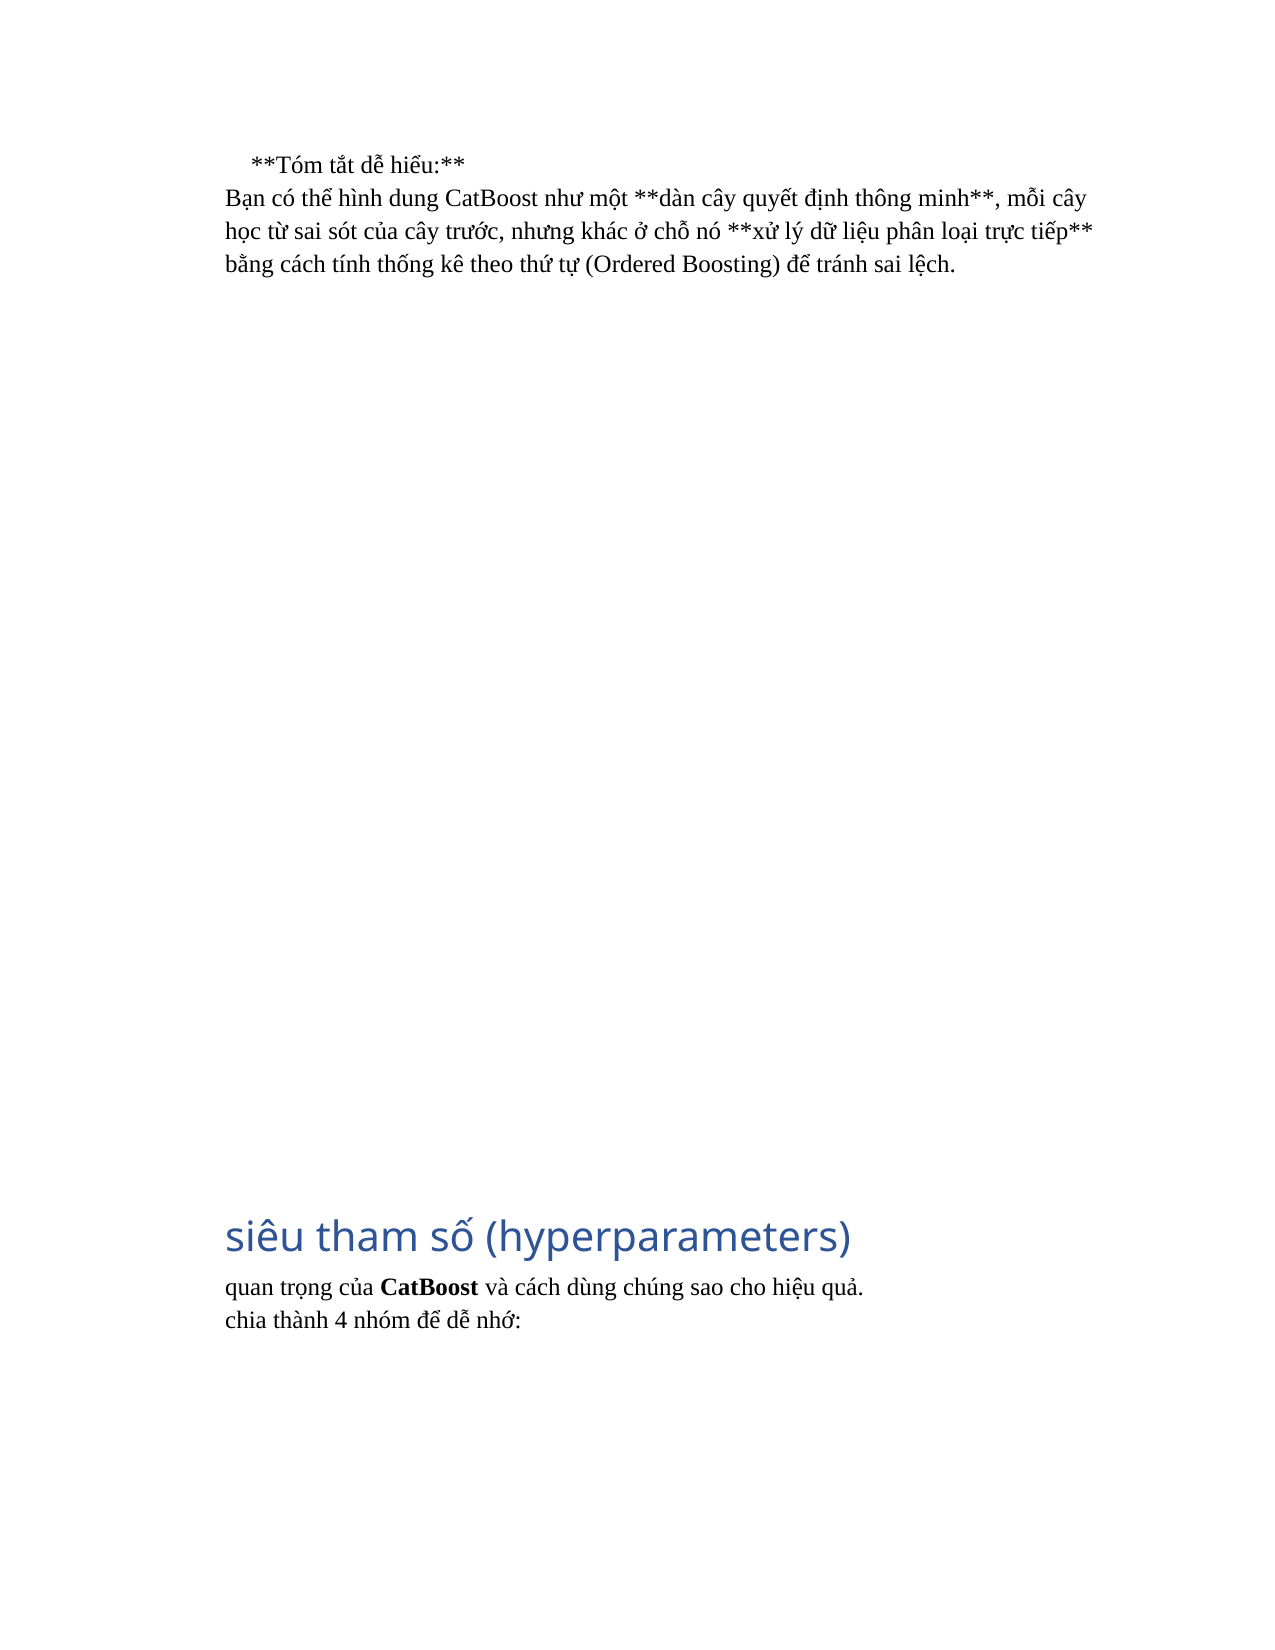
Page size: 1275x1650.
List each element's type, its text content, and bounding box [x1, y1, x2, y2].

list 📌 **Tóm tắt dễ hiểu:** [225, 150, 1125, 179]
list siêu tham số (hyperparameters) [225, 1207, 1125, 1263]
list Bạn có thể hình dung CatBoost như một **dàn cây quyết định thông minh**, mỗi cây học từ sai sót của cây trước, nhưng khác ở chỗ nó **xử lý dữ liệu phân loại trực tiếp** bằng cách tính thống kê theo thứ tự (Ordered Boosting) để tránh sai lệch. [225, 183, 1125, 278]
list quan trọng của CatBoost và cách dùng chúng sao cho hiệu quả. chia thành 4 nhóm để dễ nhớ: [225, 1272, 1125, 1334]
